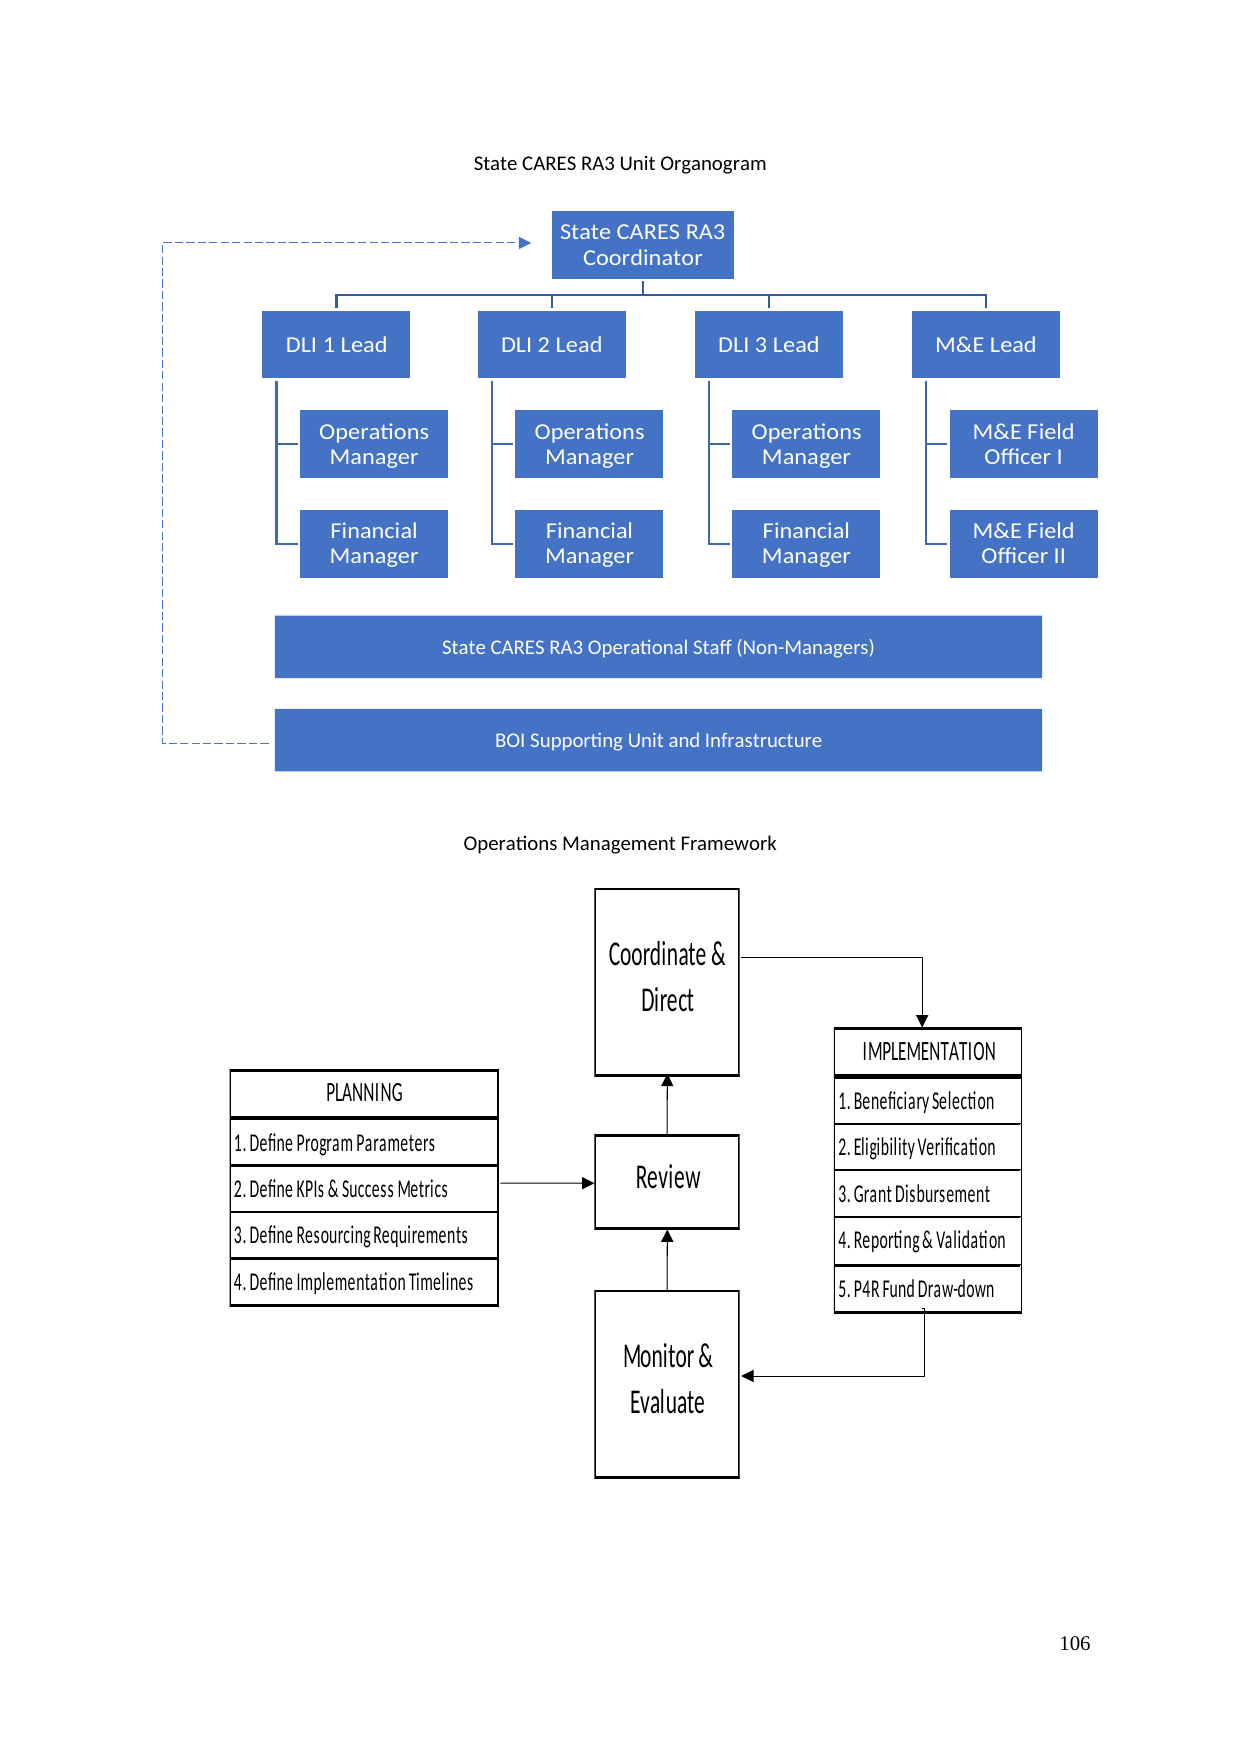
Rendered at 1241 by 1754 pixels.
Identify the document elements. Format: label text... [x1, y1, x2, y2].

text State CARES RA3 Unit Organogram [150, 150, 1090, 175]
text Operations Management Framework [150, 831, 1090, 856]
